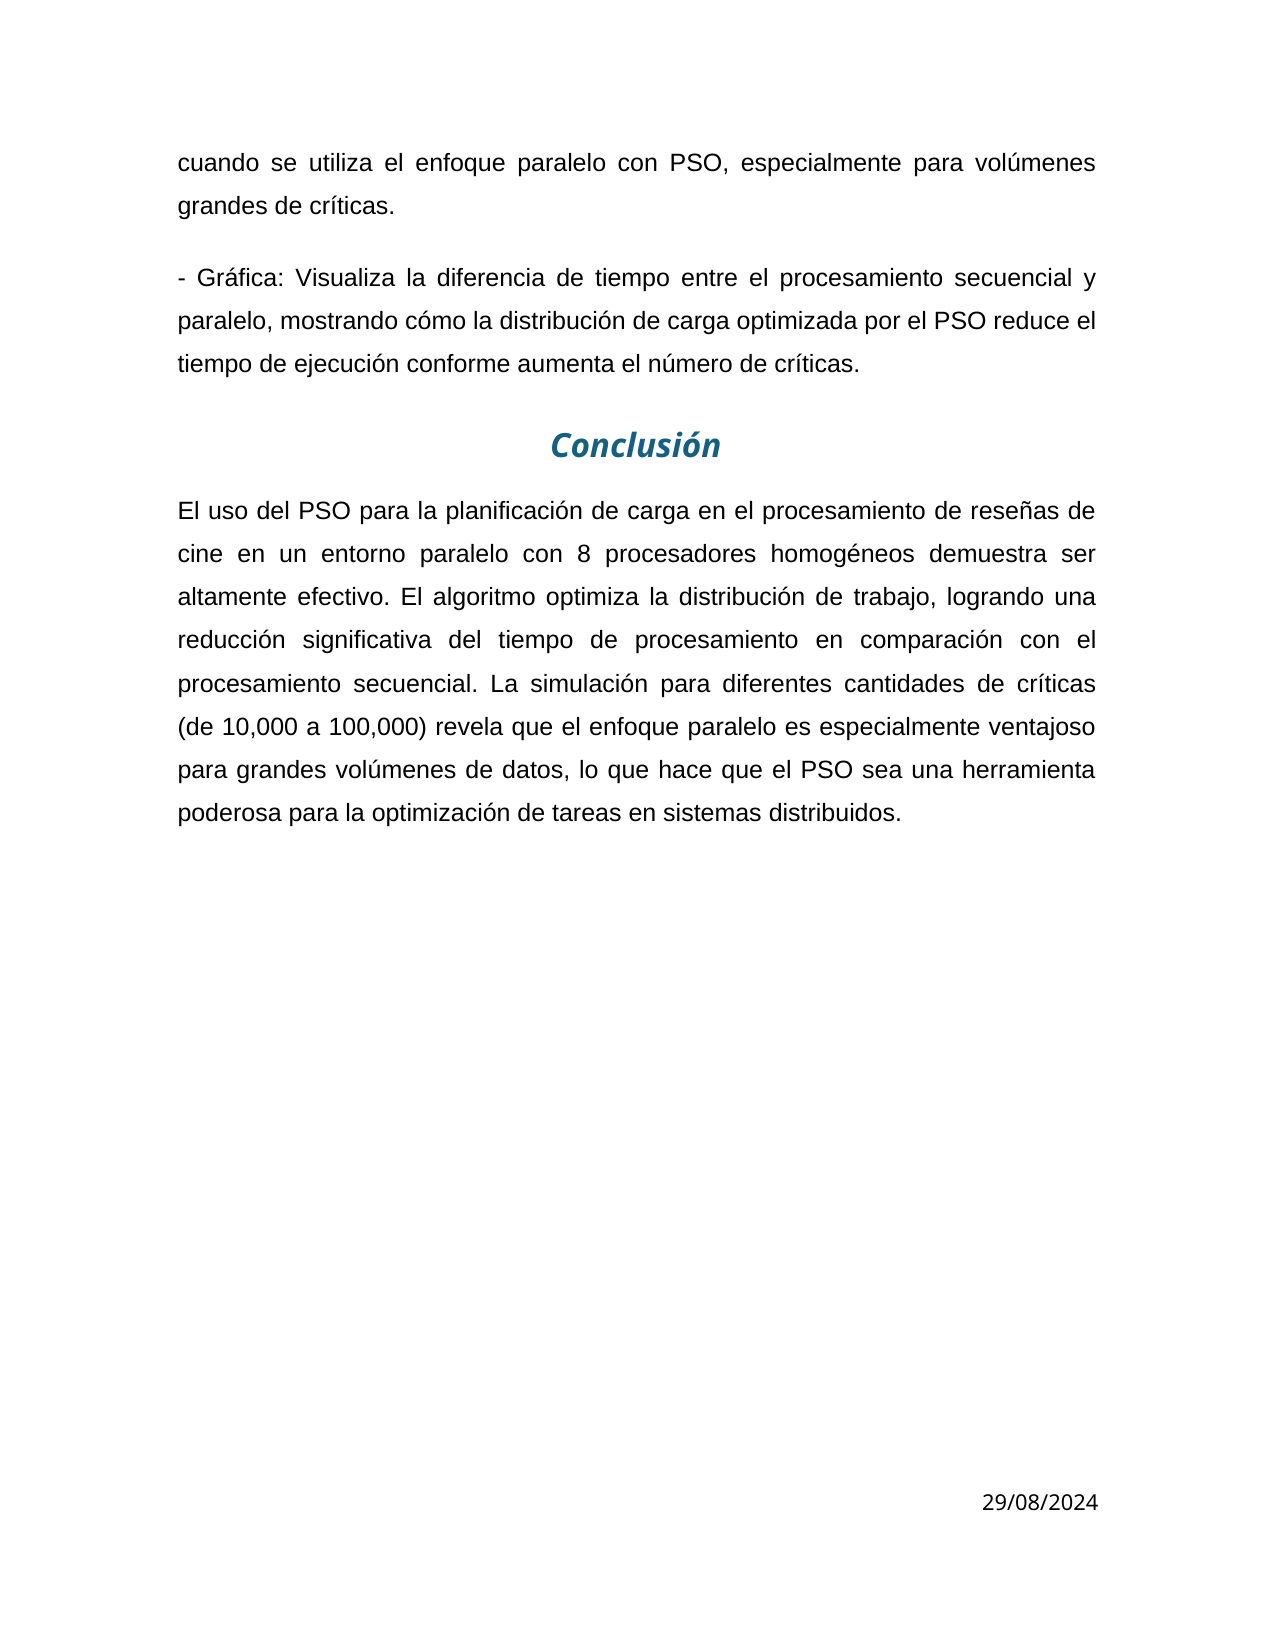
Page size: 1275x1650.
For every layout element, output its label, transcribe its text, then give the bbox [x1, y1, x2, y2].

text Conclusión [177, 551, 1098, 596]
text El uso del PSO para la planificación de carga en el procesamiento de reseñas de cine en un entorno paralelo con 8 procesadores homogéneos demuestra ser altamente efectivo. El algoritmo optimiza la distribución de trabajo, logrando una reducción significativa del tiempo de procesamiento en comparación con el procesamiento secuencial. La simulación para diferentes cantidades de críticas (de 10,000 a 100,000) revela que el enfoque paralelo es especialmente ventajoso para grandes volúmenes de datos, lo que hace que el PSO sea una herramienta poderosa para la optimización de tareas en sistemas distribuidos. [177, 626, 1098, 956]
text La implementación incluye una gráfica que comparan los tiempos de procesamiento secuencial y paralelo para las diferentes cantidades de críticas. Los resultados muestran una mejora significativa en el tiempo de procesamiento cuando se utiliza el enfoque paralelo con PSO, especialmente para volúmenes grandes de críticas. [177, 148, 1098, 349]
text - Gráfica: Visualiza la diferencia de tiempo entre el procesamiento secuencial y paralelo, mostrando cómo la distribución de carga optimizada por el PSO reduce el tiempo de ejecución conforme aumenta el número de críticas. [177, 392, 1098, 507]
